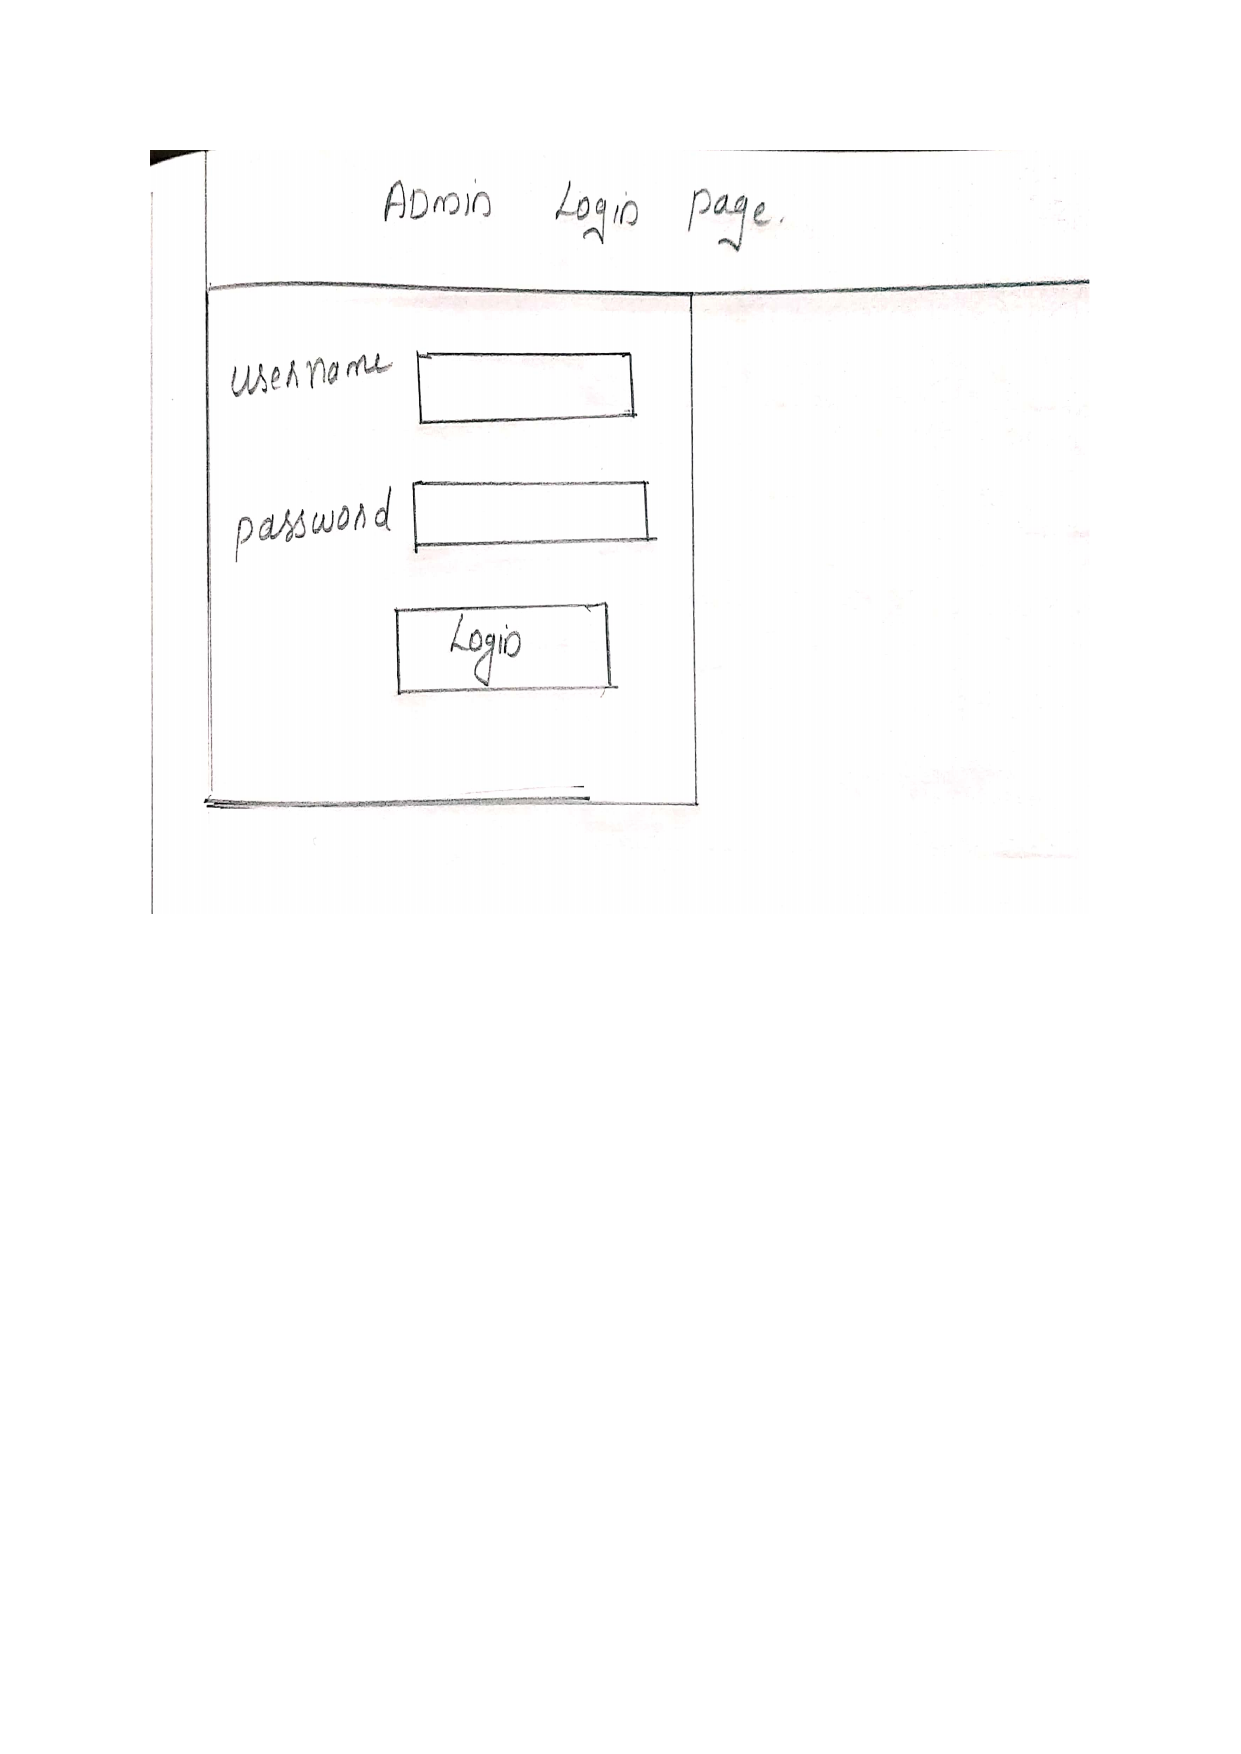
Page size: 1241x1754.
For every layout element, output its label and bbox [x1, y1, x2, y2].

picture [150, 150, 1090, 914]
